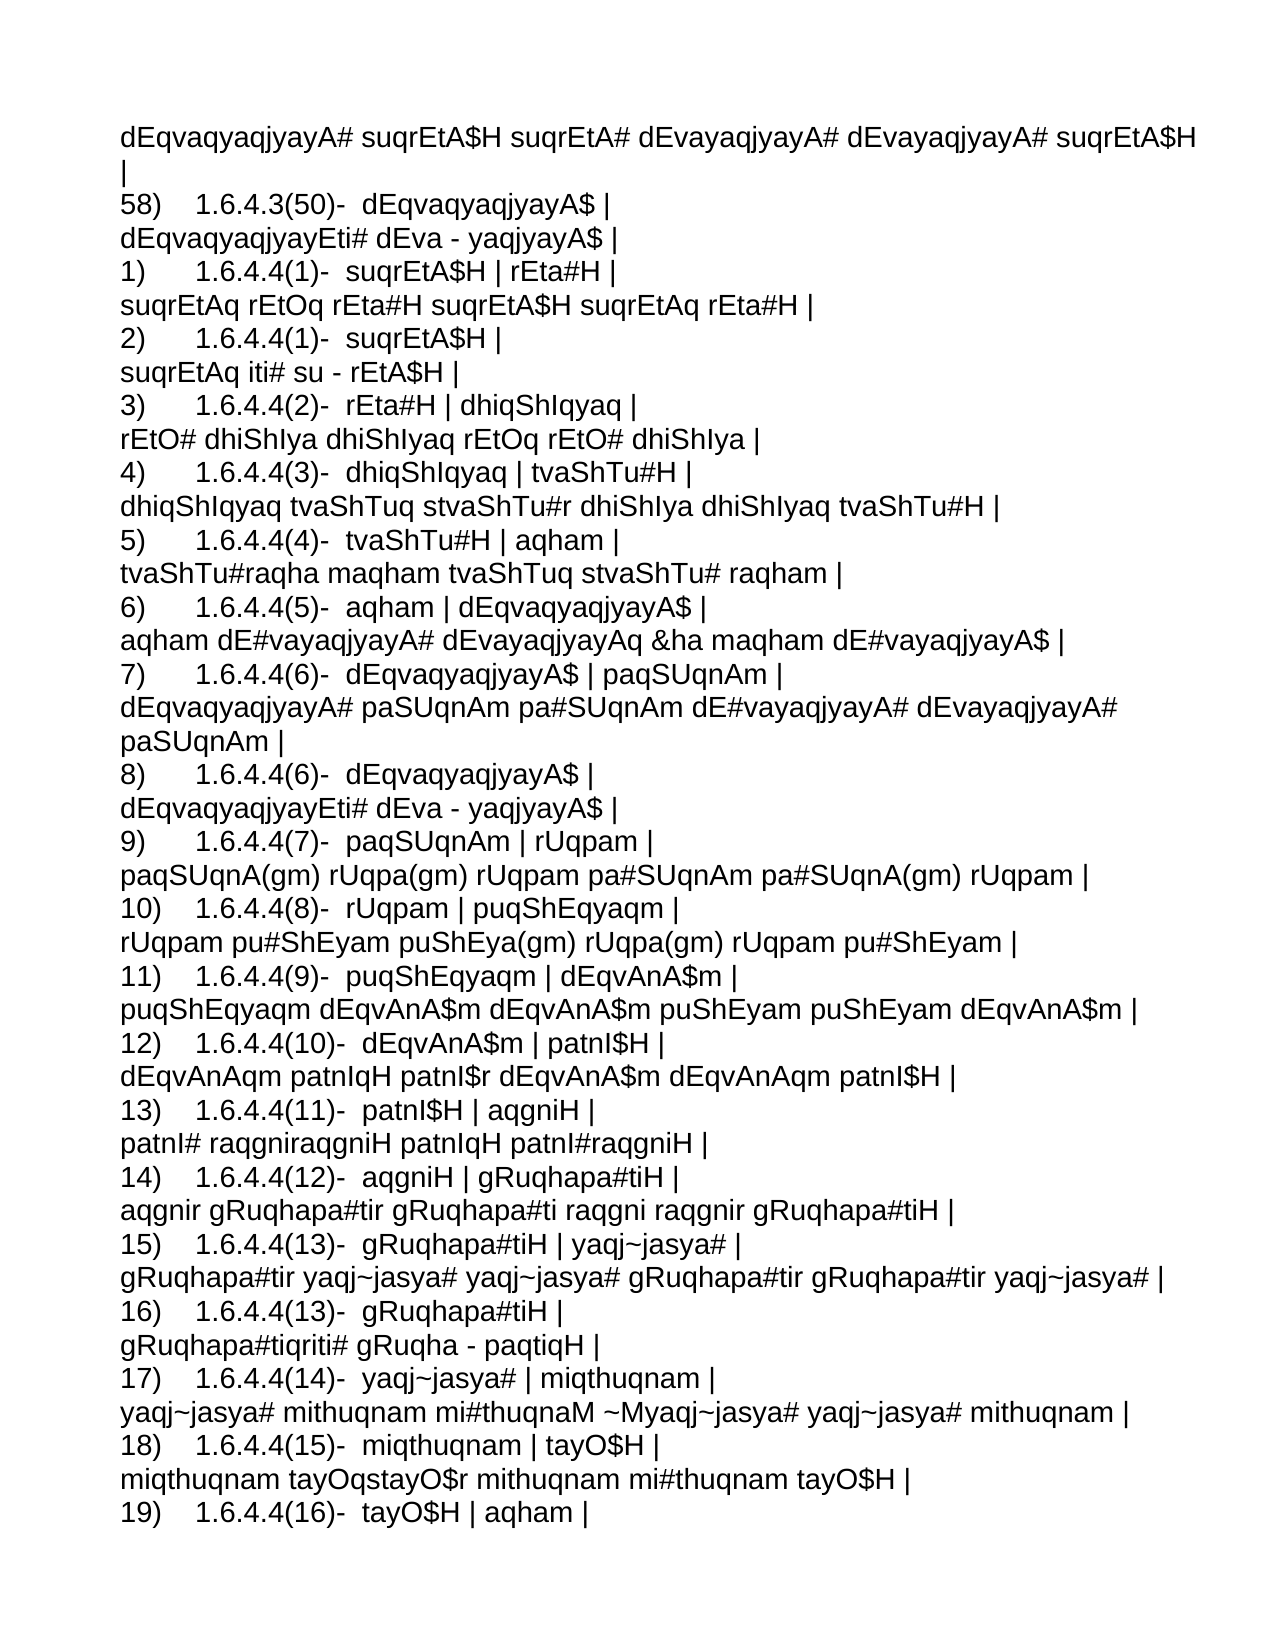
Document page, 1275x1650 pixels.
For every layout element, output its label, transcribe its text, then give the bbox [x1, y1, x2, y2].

text 1) 1.6.4.4(1)- suqrEtA$H | rEta#H | [120, 254, 1200, 288]
text miqthuqnam tayOqstayO$r mithuqnam mi#thuqnam tayO$H | [120, 1462, 1200, 1495]
text 15) 1.6.4.4(13)- gRuqhapa#tiH | yaqj~jasya# | [120, 1227, 1200, 1260]
text dEqvaqyaqjyayA# paSUqnAm pa#SUqnAm dE#vayaqjyayA# dEvayaqjyayA# paSUqnAm | [120, 690, 1200, 757]
text 3) 1.6.4.4(2)- rEta#H | dhiqShIqyaq | [120, 388, 1200, 422]
text 8) 1.6.4.4(6)- dEqvaqyaqjyayA$ | [120, 757, 1200, 791]
text yaqj~jasya# mithuqnam mi#thuqnaM ~Myaqj~jasya# yaqj~jasya# mithuqnam | [120, 1394, 1200, 1428]
text 16) 1.6.4.4(13)- gRuqhapa#tiH | [120, 1294, 1200, 1327]
text 4) 1.6.4.4(3)- dhiqShIqyaq | tvaShTu#H | [120, 455, 1200, 489]
text rUqpam pu#ShEyam puShEya(gm) rUqpa(gm) rUqpam pu#ShEyam | [120, 925, 1200, 958]
text 10) 1.6.4.4(8)- rUqpam | puqShEqyaqm | [120, 891, 1200, 925]
text 14) 1.6.4.4(12)- aqgniH | gRuqhapa#tiH | [120, 1160, 1200, 1193]
text 19) 1.6.4.4(16)- tayO$H | aqham | [120, 1495, 1200, 1529]
text tvaShTu#raqha maqham tvaShTuq stvaShTu# raqham | [120, 556, 1200, 589]
text 12) 1.6.4.4(10)- dEqvAnA$m | patnI$H | [120, 1026, 1200, 1059]
text dEqvAnAqm patnIqH patnI$r dEqvAnA$m dEqvAnAqm patnI$H | [120, 1059, 1200, 1093]
text dhiqShIqyaq tvaShTuq stvaShTu#r dhiShIya dhiShIyaq tvaShTu#H | [120, 489, 1200, 522]
text dEqvaqyaqjyayEti# dEva - yaqjyayA$ | [120, 221, 1200, 254]
text 13) 1.6.4.4(11)- patnI$H | aqgniH | [120, 1093, 1200, 1126]
text 6) 1.6.4.4(5)- aqham | dEqvaqyaqjyayA$ | [120, 589, 1200, 623]
text 18) 1.6.4.4(15)- miqthuqnam | tayO$H | [120, 1428, 1200, 1462]
text 2) 1.6.4.4(1)- suqrEtA$H | [120, 321, 1200, 355]
text 58) 1.6.4.3(50)- dEqvaqyaqjyayA$ | [120, 187, 1200, 221]
text aqham dE#vayaqjyayA# dEvayaqjyayAq &ha maqham dE#vayaqjyayA$ | [120, 623, 1200, 657]
text 7) 1.6.4.4(6)- dEqvaqyaqjyayA$ | paqSUqnAm | [120, 657, 1200, 690]
text suqrEtAq rEtOq rEta#H suqrEtA$H suqrEtAq rEta#H | [120, 288, 1200, 321]
text 5) 1.6.4.4(4)- tvaShTu#H | aqham | [120, 522, 1200, 556]
text 9) 1.6.4.4(7)- paqSUqnAm | rUqpam | [120, 824, 1200, 858]
text 17) 1.6.4.4(14)- yaqj~jasya# | miqthuqnam | [120, 1361, 1200, 1394]
text gRuqhapa#tir yaqj~jasya# yaqj~jasya# gRuqhapa#tir gRuqhapa#tir yaqj~jasya# | [120, 1260, 1200, 1294]
text puqShEqyaqm dEqvAnA$m dEqvAnA$m puShEyam puShEyam dEqvAnA$m | [120, 992, 1200, 1026]
text paqSUqnA(gm) rUqpa(gm) rUqpam pa#SUqnAm pa#SUqnA(gm) rUqpam | [120, 858, 1200, 891]
text suqrEtAq iti# su - rEtA$H | [120, 355, 1200, 388]
text aqgnir gRuqhapa#tir gRuqhapa#ti raqgni raqgnir gRuqhapa#tiH | [120, 1193, 1200, 1227]
text dEqvaqyaqjyayEti# dEva - yaqjyayA$ | [120, 791, 1200, 824]
text 11) 1.6.4.4(9)- puqShEqyaqm | dEqvAnA$m | [120, 958, 1200, 992]
text patnI# raqgniraqgniH patnIqH patnI#raqgniH | [120, 1126, 1200, 1160]
text gRuqhapa#tiqriti# gRuqha - paqtiqH | [120, 1327, 1200, 1361]
text dEqvaqyaqjyayA# suqrEtA$H suqrEtA# dEvayaqjyayA# dEvayaqjyayA# suqrEtA$H | [120, 120, 1200, 187]
text rEtO# dhiShIya dhiShIyaq rEtOq rEtO# dhiShIya | [120, 422, 1200, 455]
